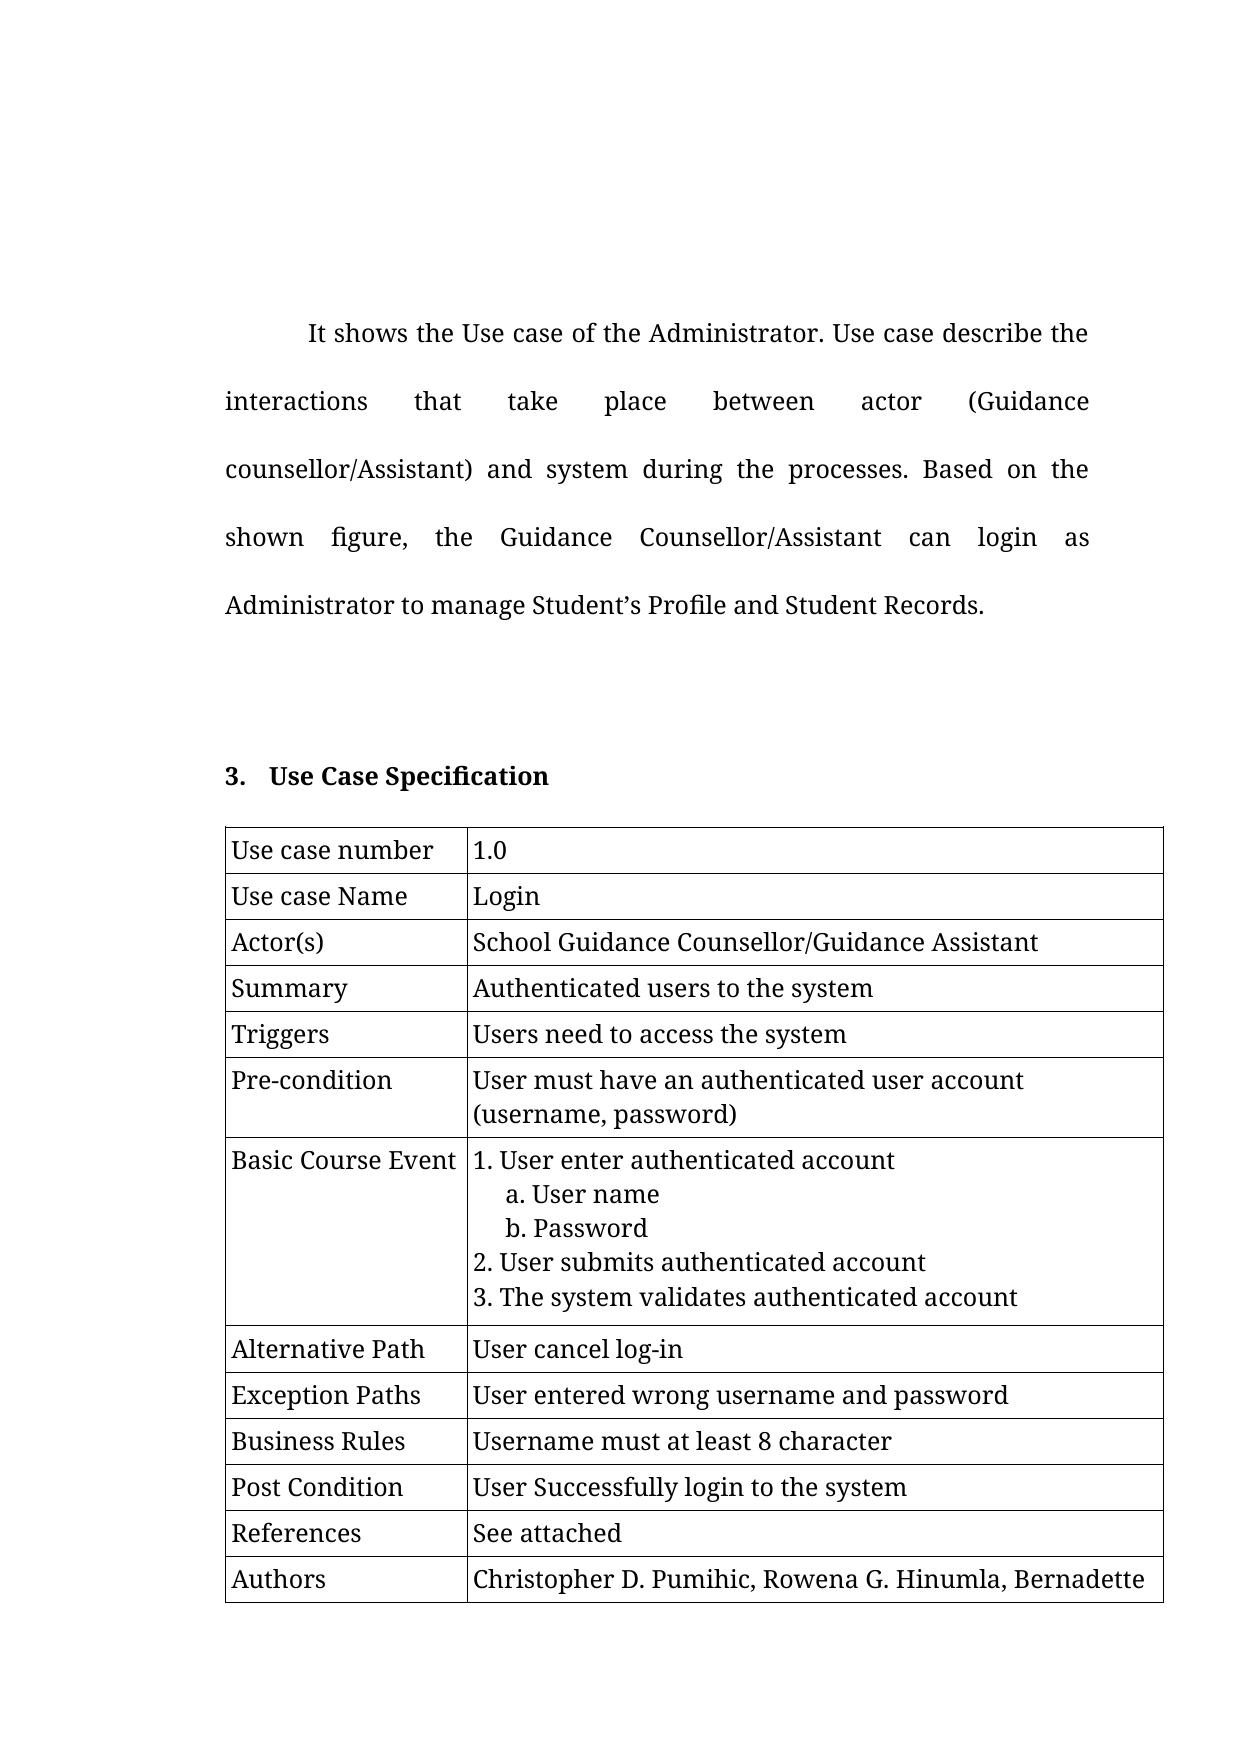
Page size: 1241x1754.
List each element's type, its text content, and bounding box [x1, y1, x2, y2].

table_cell Authors [226, 1557, 467, 1602]
table_cell Summary [226, 966, 467, 1011]
table_cell See attached [468, 1511, 1163, 1556]
table_cell Pre-condition [226, 1058, 467, 1137]
table_cell School Guidance Counsellor/Guidance Assistant [468, 920, 1163, 964]
table_cell Triggers [226, 1012, 467, 1057]
table_header 1.0 [468, 828, 1163, 872]
table_cell Exception Paths [226, 1373, 467, 1417]
table_cell User cancel log-in [468, 1326, 1163, 1371]
table_header Use case number [226, 828, 467, 872]
table_cell References [226, 1511, 467, 1556]
text It shows the Use case of the Administrator. Use case describe the interactions that take place between actor (Guidance counsellor/Assistant) and system during the processes. Based on the shown figure, the Guidance Counsellor/Assistant can login as Administrator to manage Student’s Profile and Student Records. [225, 315, 1090, 622]
table_cell Users need to access the system [468, 1012, 1163, 1057]
table_cell User Successfully login to the system [468, 1465, 1163, 1509]
table_cell Business Rules [226, 1419, 467, 1463]
table_cell Post Condition [226, 1465, 467, 1509]
table_cell Login [468, 874, 1163, 918]
list Use Case Specification [225, 758, 1090, 792]
table_cell Username must at least 8 character [468, 1419, 1163, 1463]
table_cell User entered wrong username and password [468, 1373, 1163, 1417]
table_cell Use case Name [226, 874, 467, 918]
table_cell Authenticated users to the system [468, 966, 1163, 1011]
table_cell User must have an authenticated user account (username, password) [468, 1058, 1163, 1137]
table_cell Alternative Path [226, 1326, 467, 1371]
table_cell Actor(s) [226, 920, 467, 964]
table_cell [468, 1557, 1163, 1602]
table_cell Basic Course Event [226, 1138, 467, 1325]
table_cell 1. User enter authenticated account a. User name b. Password 2. User submits authenticated account 3. The system validates authenticated account [468, 1138, 1163, 1325]
